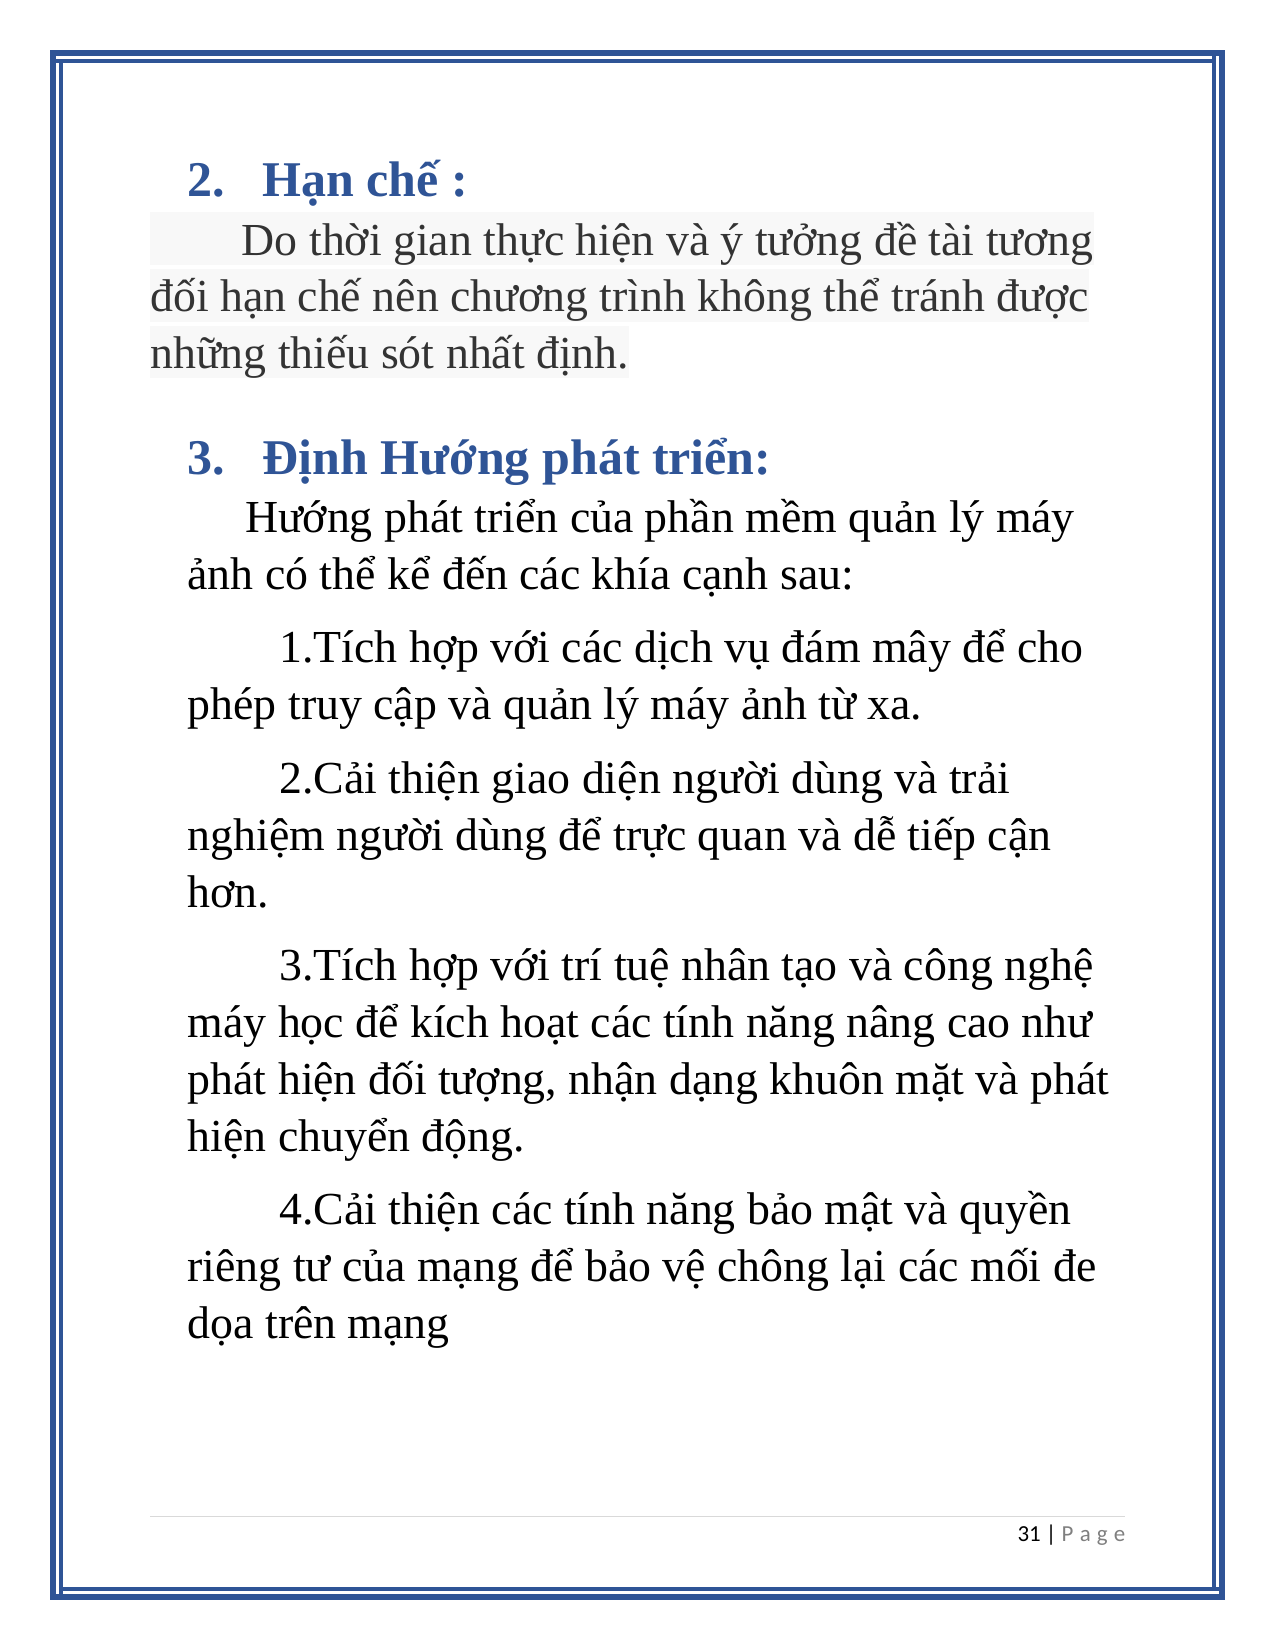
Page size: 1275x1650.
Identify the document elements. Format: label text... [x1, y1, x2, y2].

subtitle Định Hướng phát triển: [187, 428, 1125, 485]
text 4.Cải thiện các tính năng bảo mật và quyền riêng tư của mạng để bảo vệ chông lại các mối đe dọa trên mạng [187, 1182, 1125, 1348]
subtitle Hạn chế : [187, 150, 1125, 207]
text Hướng phát triển của phần mềm quản lý máy ảnh có thể kể đến các khía cạnh sau: [187, 490, 1125, 599]
text Do thời gian thực hiện và ý tưởng đề tài tương đối hạn chế nên chương trình không thể tránh được những thiếu sót nhất định. [150, 212, 1125, 409]
text 3.Tích hợp với trí tuệ nhân tạo và công nghệ máy học để kích hoạt các tính năng nâng cao như phát hiện đối tượng, nhận dạng khuôn mặt và phát hiện chuyển động. [187, 938, 1125, 1161]
text 2.Cải thiện giao diện người dùng và trải nghiệm người dùng để trực quan và dễ tiếp cận hơn. [187, 751, 1125, 917]
text 1.Tích hợp với các dịch vụ đám mây để cho phép truy cập và quản lý máy ảnh từ xa. [187, 620, 1125, 730]
